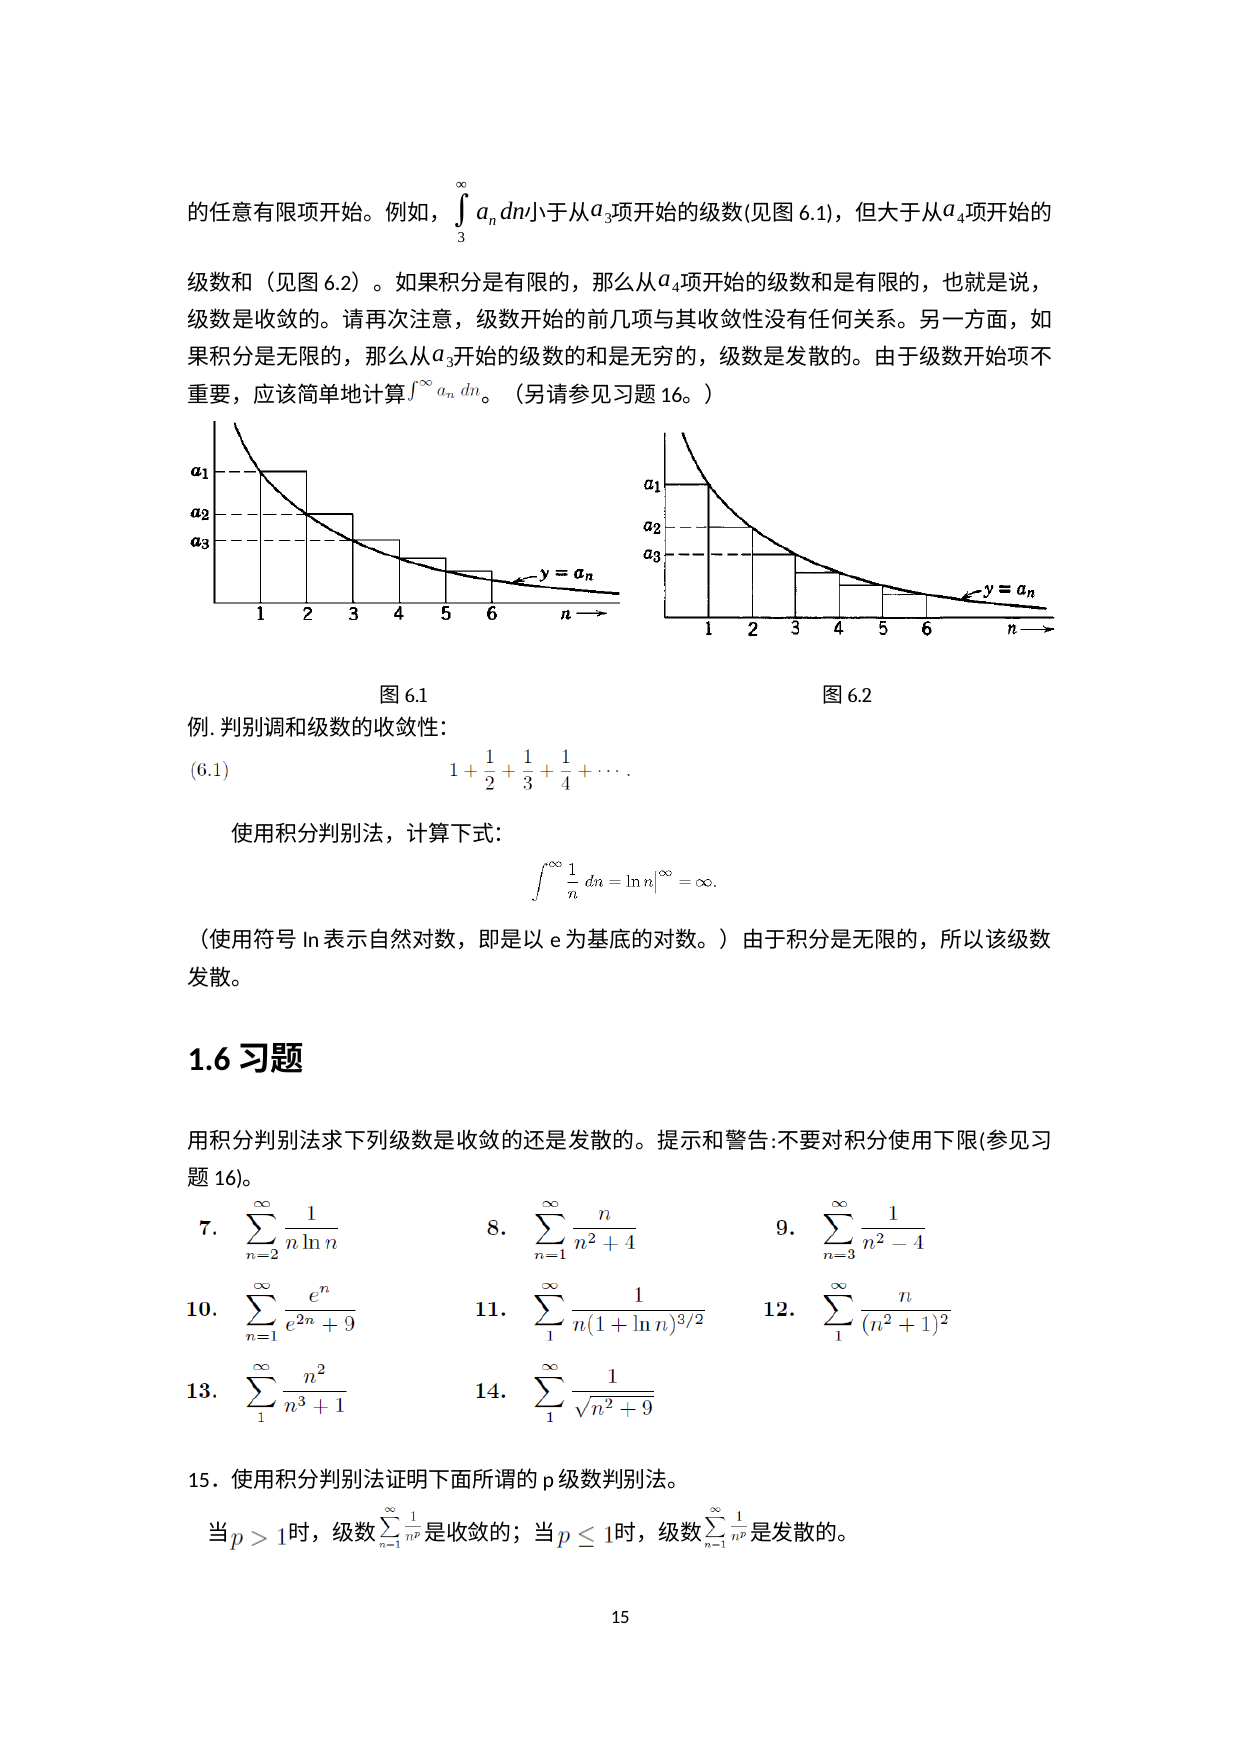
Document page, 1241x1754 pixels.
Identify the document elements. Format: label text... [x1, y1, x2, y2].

picture [555, 1522, 615, 1552]
table_header [176, 413, 630, 677]
picture [406, 379, 481, 402]
picture [187, 1197, 955, 1427]
picture [187, 413, 627, 627]
picture [702, 1503, 750, 1552]
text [187, 162, 1053, 409]
text （使用符号ln表示自然对数，即是以e为基底的对数。）由于积分是无限的，所以该级数发散。 [187, 922, 1053, 992]
subtitle 1.6习题 [187, 1023, 1053, 1088]
text 当时，级数是收敛的；当时，级数是发散的。 [187, 1498, 1053, 1563]
table_cell 图 6.2 [630, 677, 1064, 709]
picture [517, 852, 723, 905]
text 用积分判别法求下列级数是收敛的还是发散的。提示和警告:不要对积分使用下限(参见习题16)。 [187, 1123, 1053, 1192]
text 例. 判别调和级数的收敛性： [187, 709, 1053, 742]
picture [229, 1524, 289, 1552]
text 15．使用积分判别法证明下面所谓的p级数判别法。 [187, 1461, 1053, 1494]
picture [187, 746, 657, 792]
picture [641, 413, 1060, 642]
picture [376, 1503, 424, 1552]
text 使用积分判别法，计算下式： [187, 816, 1053, 848]
table_header [630, 413, 1064, 677]
table_cell 图 6.1 [176, 677, 630, 709]
